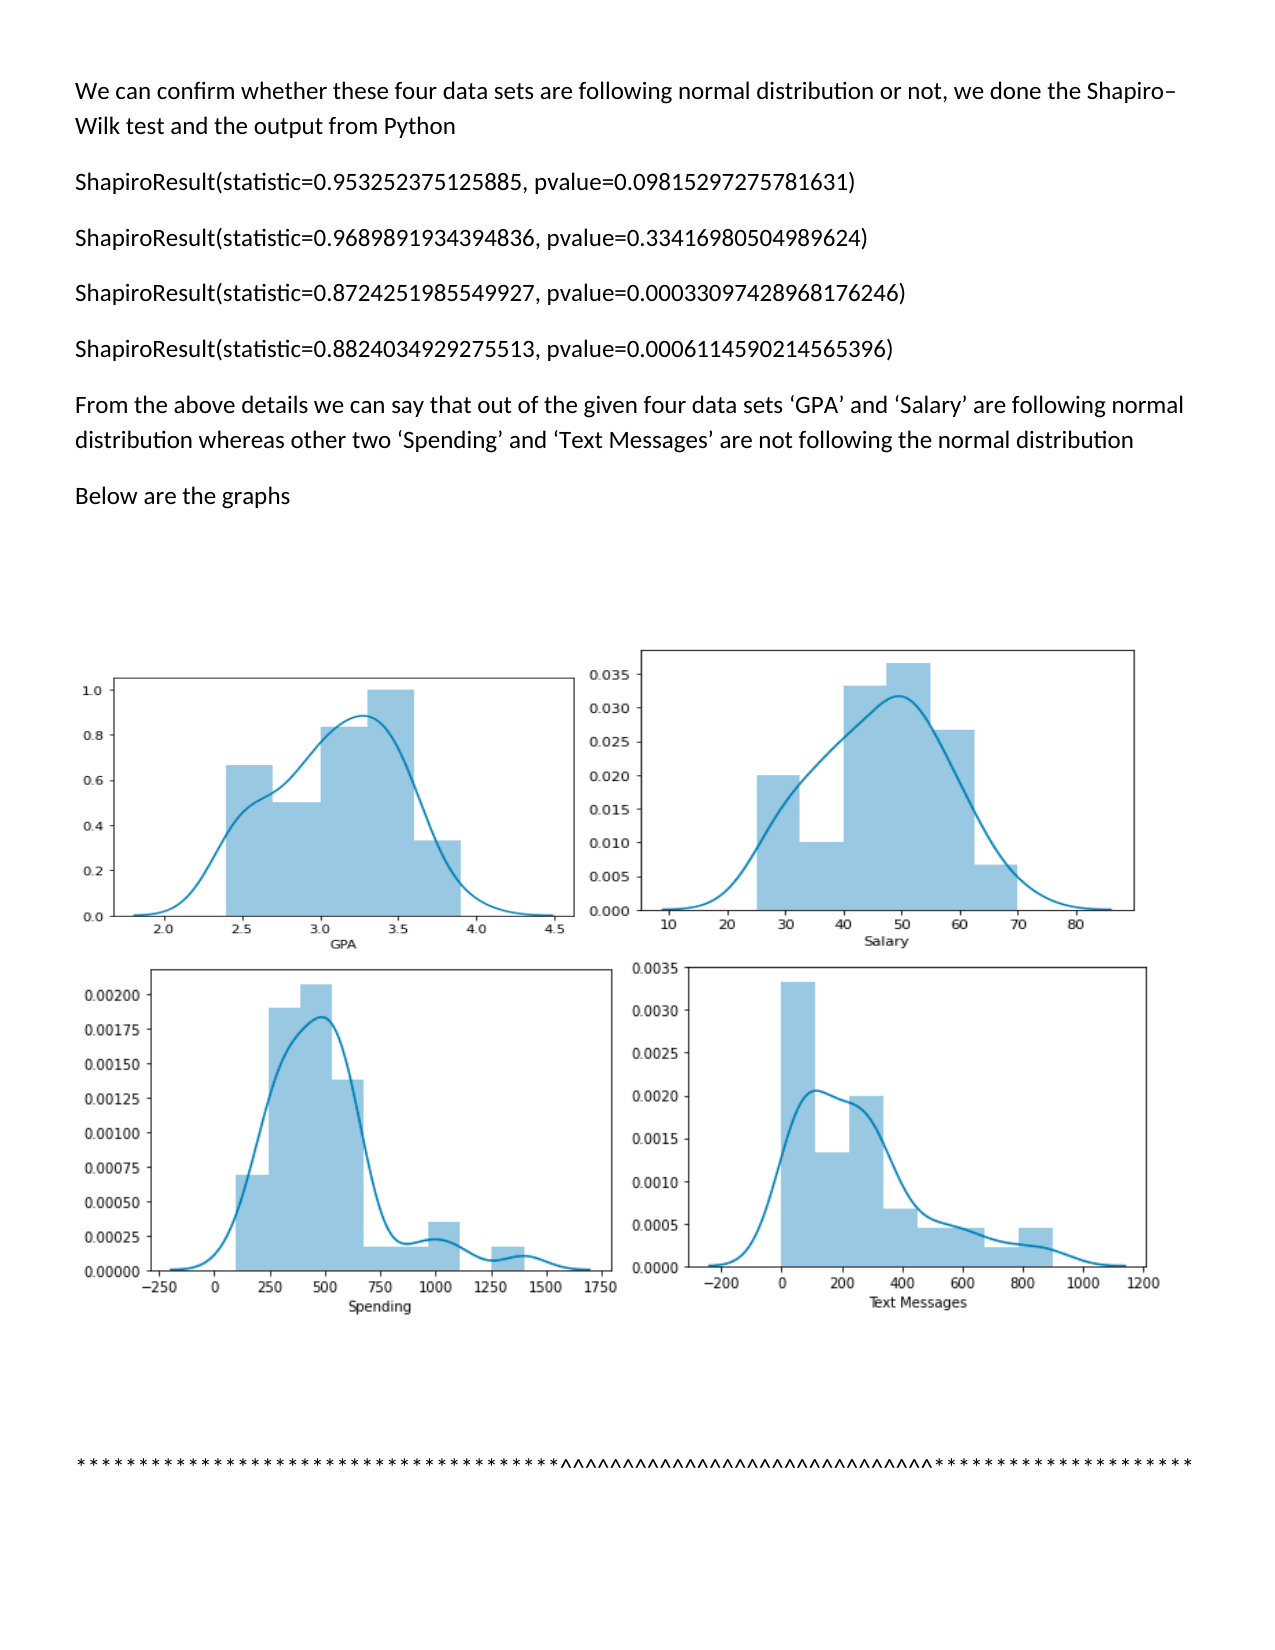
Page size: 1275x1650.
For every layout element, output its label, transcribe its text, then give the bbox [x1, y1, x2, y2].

text Below are the graphs [75, 480, 1200, 511]
text ShapiroResult(statistic=0.8724251985549927, pvalue=0.00033097428968176246) [75, 277, 1200, 308]
text ShapiroResult(statistic=0.8824034929275513, pvalue=0.0006114590214565396) [75, 333, 1200, 364]
text From the above details we can say that out of the given four data sets ‘GPA’ and ‘Salary’ are following normal distribution whereas other two ‘Spending’ and ‘Text Messages’ are not following the normal distribution [75, 389, 1200, 455]
text We can confirm whether these four data sets are following normal distribution or not, we done the Shapiro–Wilk test and the output from Python [75, 75, 1200, 141]
picture [75, 644, 1144, 953]
text ShapiroResult(statistic=0.953252375125885, pvalue=0.09815297275781631) [75, 166, 1200, 196]
text ***************************************^^^^^^^^^^^^^^^^^^^^^^^^^^^^^^********************* [75, 1452, 1200, 1482]
picture [75, 957, 1165, 1316]
text ShapiroResult(statistic=0.9689891934394836, pvalue=0.33416980504989624) [75, 222, 1200, 252]
